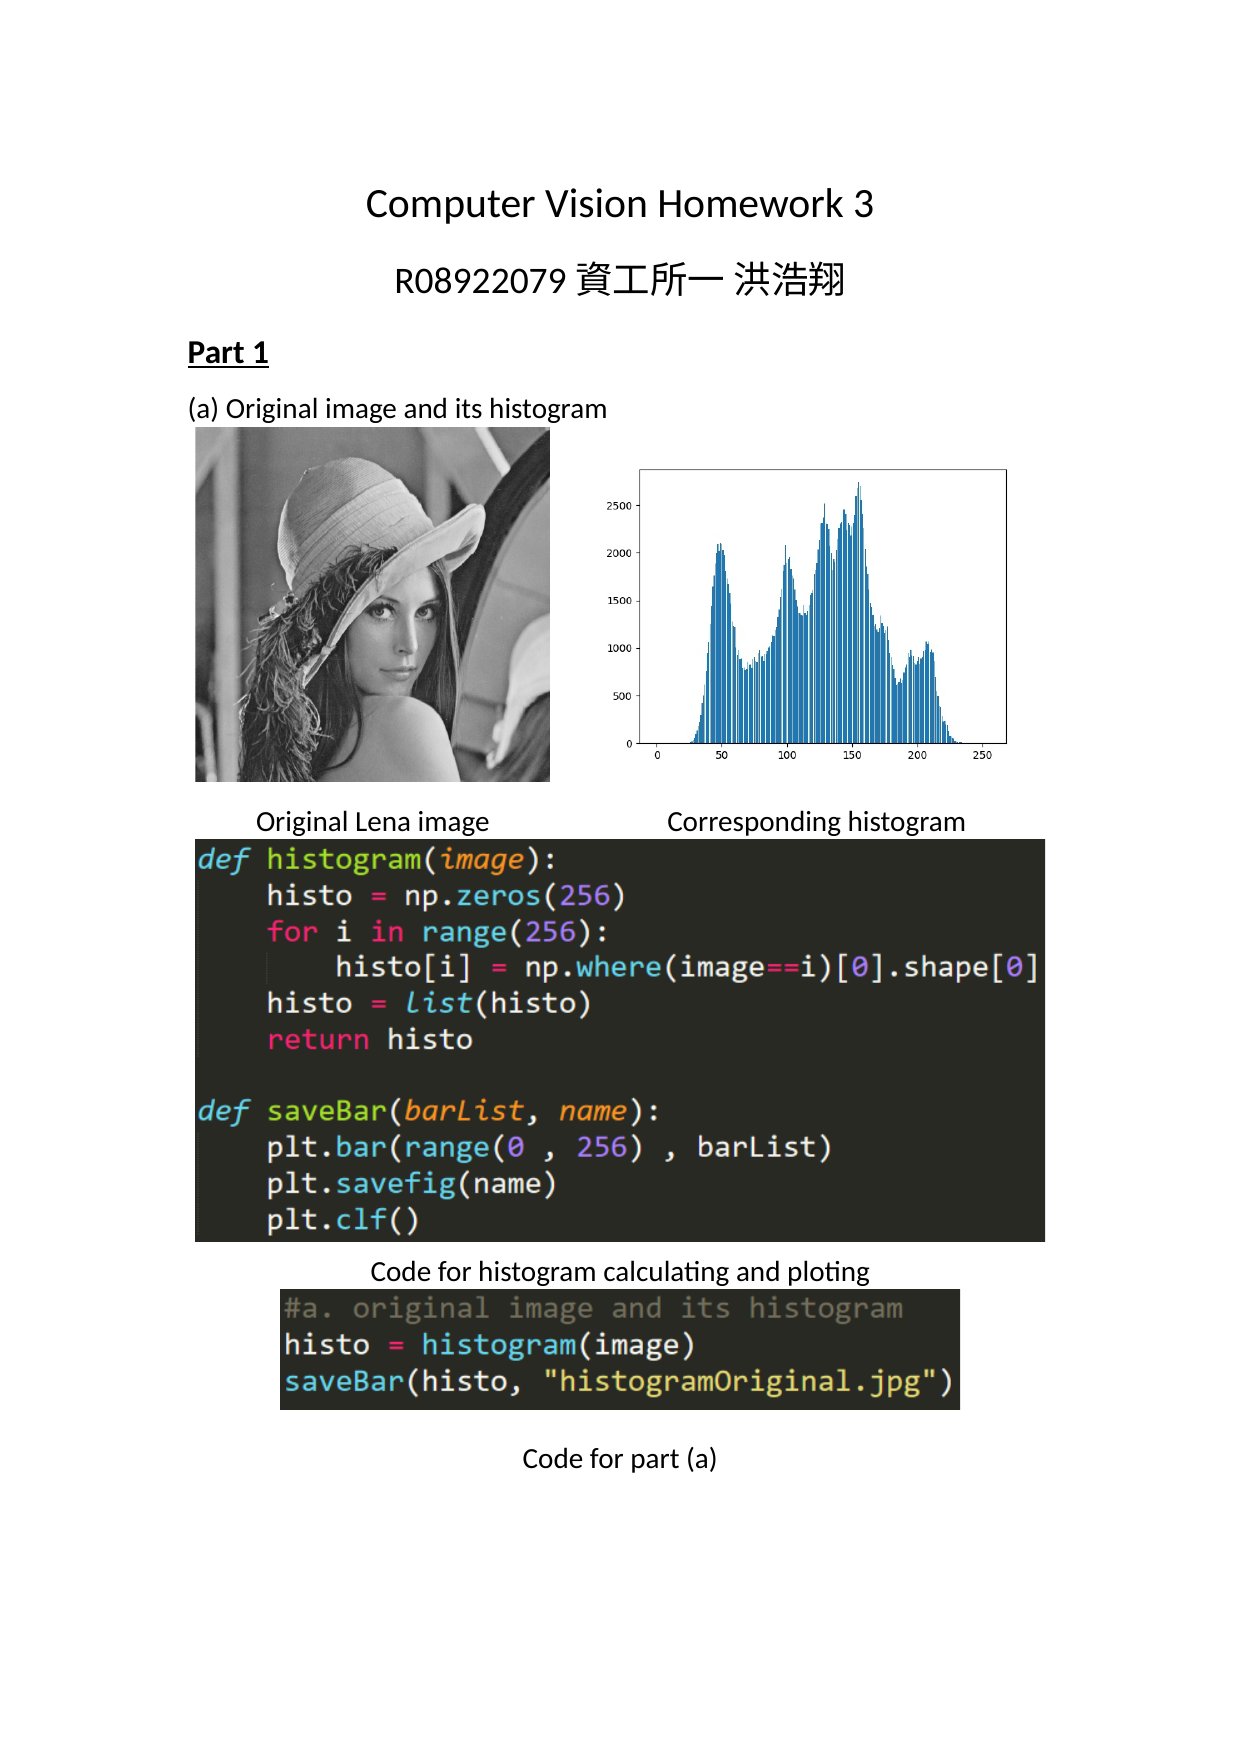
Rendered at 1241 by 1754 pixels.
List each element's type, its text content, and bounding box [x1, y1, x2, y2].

text Computer Vision Homework 3 [187, 164, 1053, 239]
picture [280, 1289, 961, 1410]
text Part 1 [187, 314, 1053, 389]
table_cell Code for histogram calculating and ploting Code for part (a) [176, 840, 1064, 1477]
picture [580, 427, 1053, 782]
text R08922079 資工所一 洪浩翔 [187, 239, 1053, 314]
table_header Corresponding histogram [569, 427, 1064, 839]
table_header Original Lena image [176, 427, 569, 839]
text (a) Original image and its histogram [187, 389, 1053, 427]
picture [195, 839, 1045, 1242]
picture [195, 427, 550, 782]
